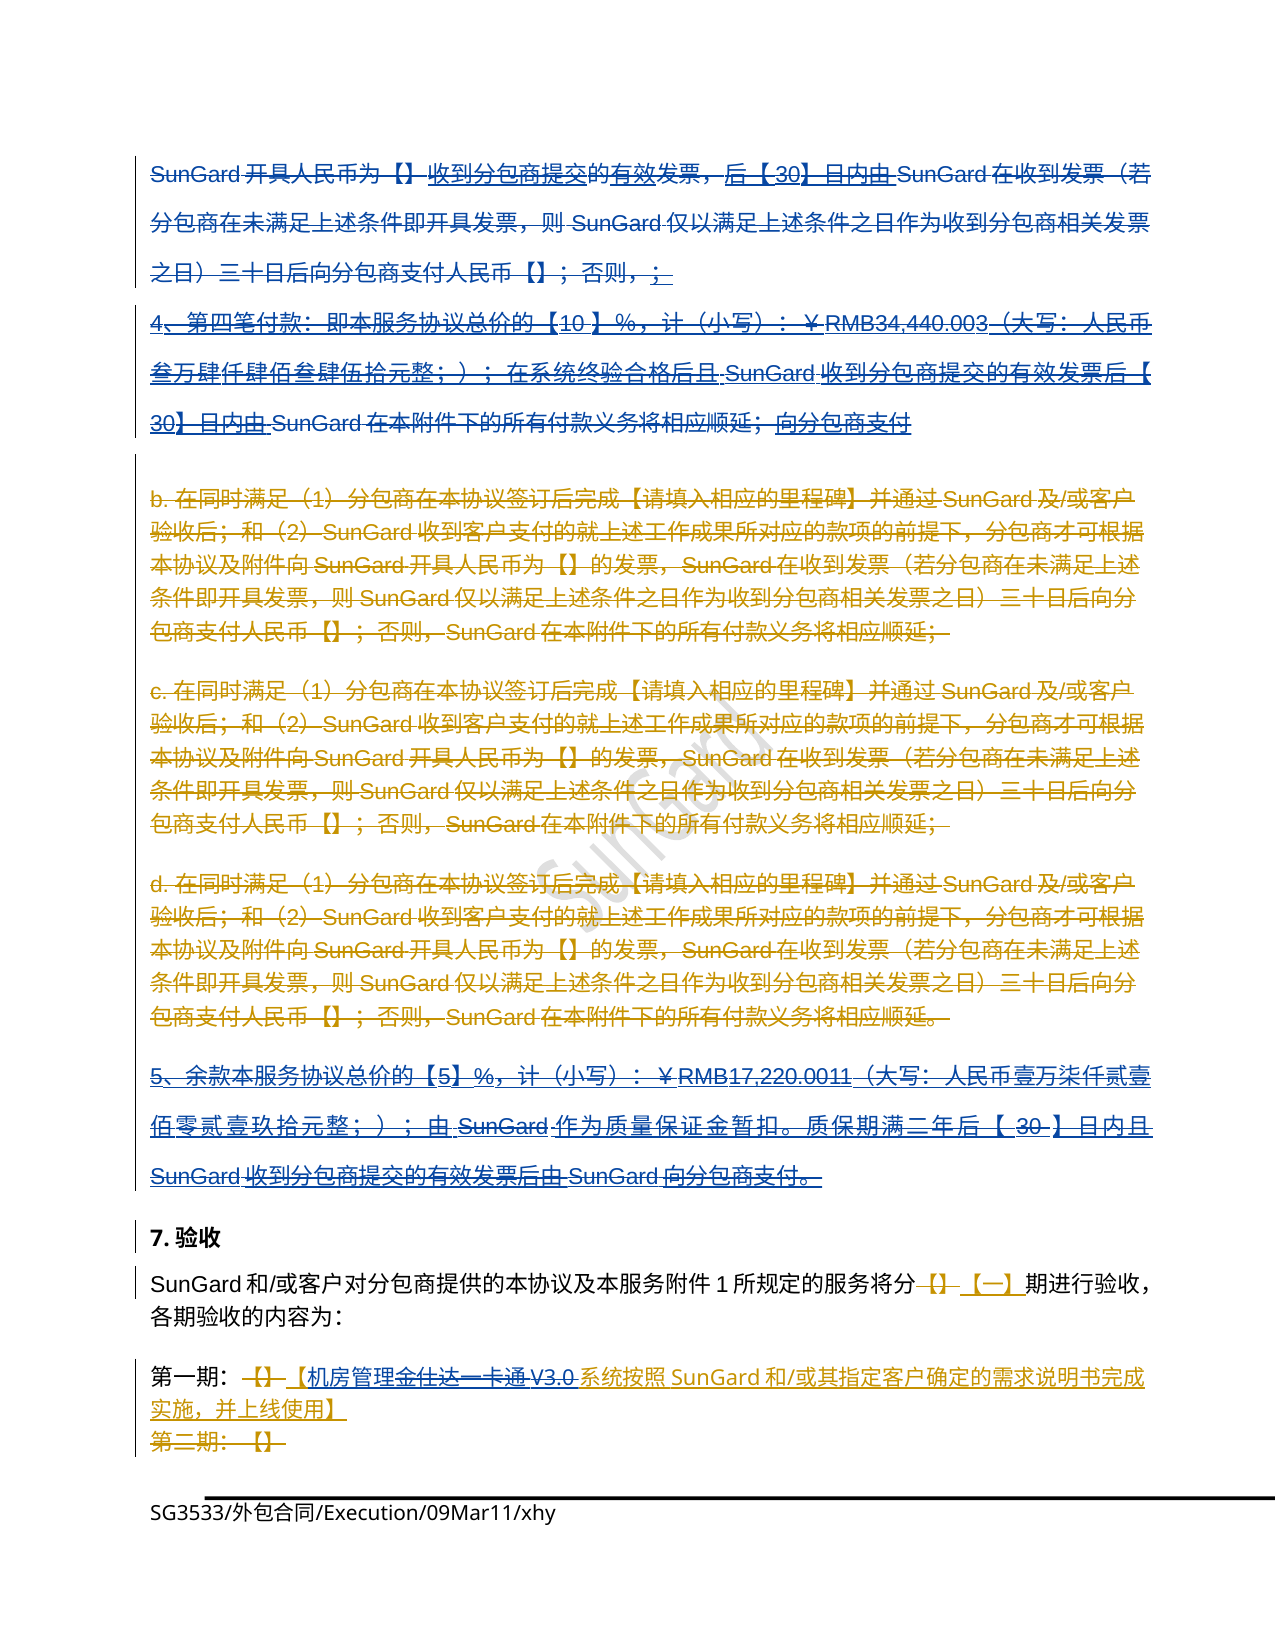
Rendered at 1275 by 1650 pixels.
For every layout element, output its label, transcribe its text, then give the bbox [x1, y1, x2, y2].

text 第一期： [150, 1359, 1152, 1423]
text 7. 验收 [150, 1220, 1152, 1253]
text SunGard和/或客户对分包商提供的本协议及本服务附件1所规定的服务将分期进行验收，各期验收的内容为： [150, 1266, 1152, 1332]
